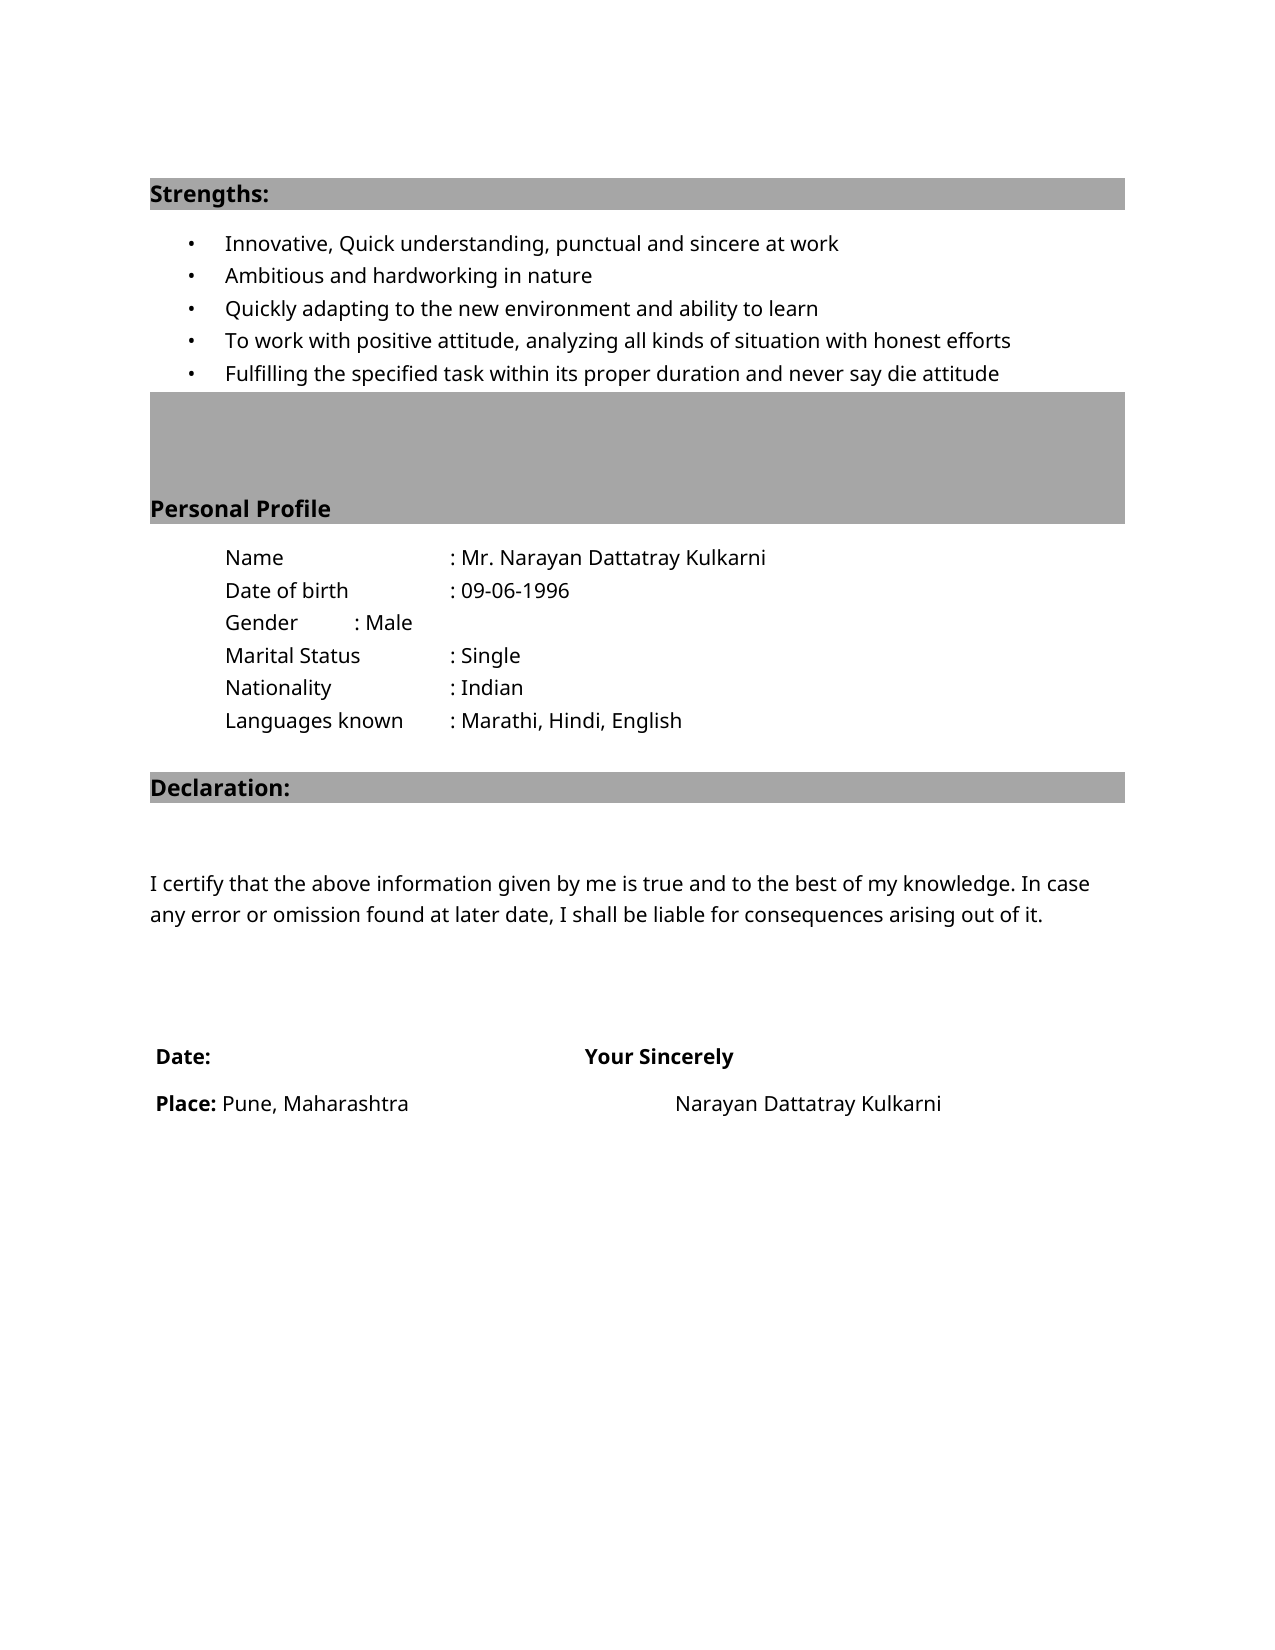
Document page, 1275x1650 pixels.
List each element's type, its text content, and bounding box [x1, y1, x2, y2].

text Marital Status : Single [225, 641, 1125, 669]
text Strengths: [150, 178, 1125, 210]
list Innovative, Quick understanding, punctual and sincere at work [187, 229, 1125, 257]
text Nationality : Indian [225, 673, 1125, 702]
text Place: Pune, Maharashtra Narayan Dattatray Kulkarni [150, 1089, 1125, 1118]
text Languages known : Marathi, Hindi, English [225, 706, 1125, 734]
text Declaration: [150, 772, 1125, 803]
list Fulfilling the specified task within its proper duration and never say die attitude [187, 359, 1125, 388]
list Ambitious and hardworking in nature [187, 261, 1125, 290]
text Date: Your Sincerely [150, 1042, 1125, 1070]
text Gender : Male [225, 608, 1125, 637]
text Name : Mr. Narayan Dattatray Kulkarni [225, 543, 1125, 572]
text Personal Profile [150, 493, 1125, 524]
list Quickly adapting to the new environment and ability to learn [187, 294, 1125, 322]
text I certify that the above information given by me is true and to the best of my knowledge. In case any error or omission found at later date, I shall be liable for consequences arising out of it. [150, 869, 1125, 928]
text Date of birth : 09-06-1996 [225, 576, 1125, 604]
list To work with positive attitude, analyzing all kinds of situation with honest efforts [187, 327, 1125, 355]
